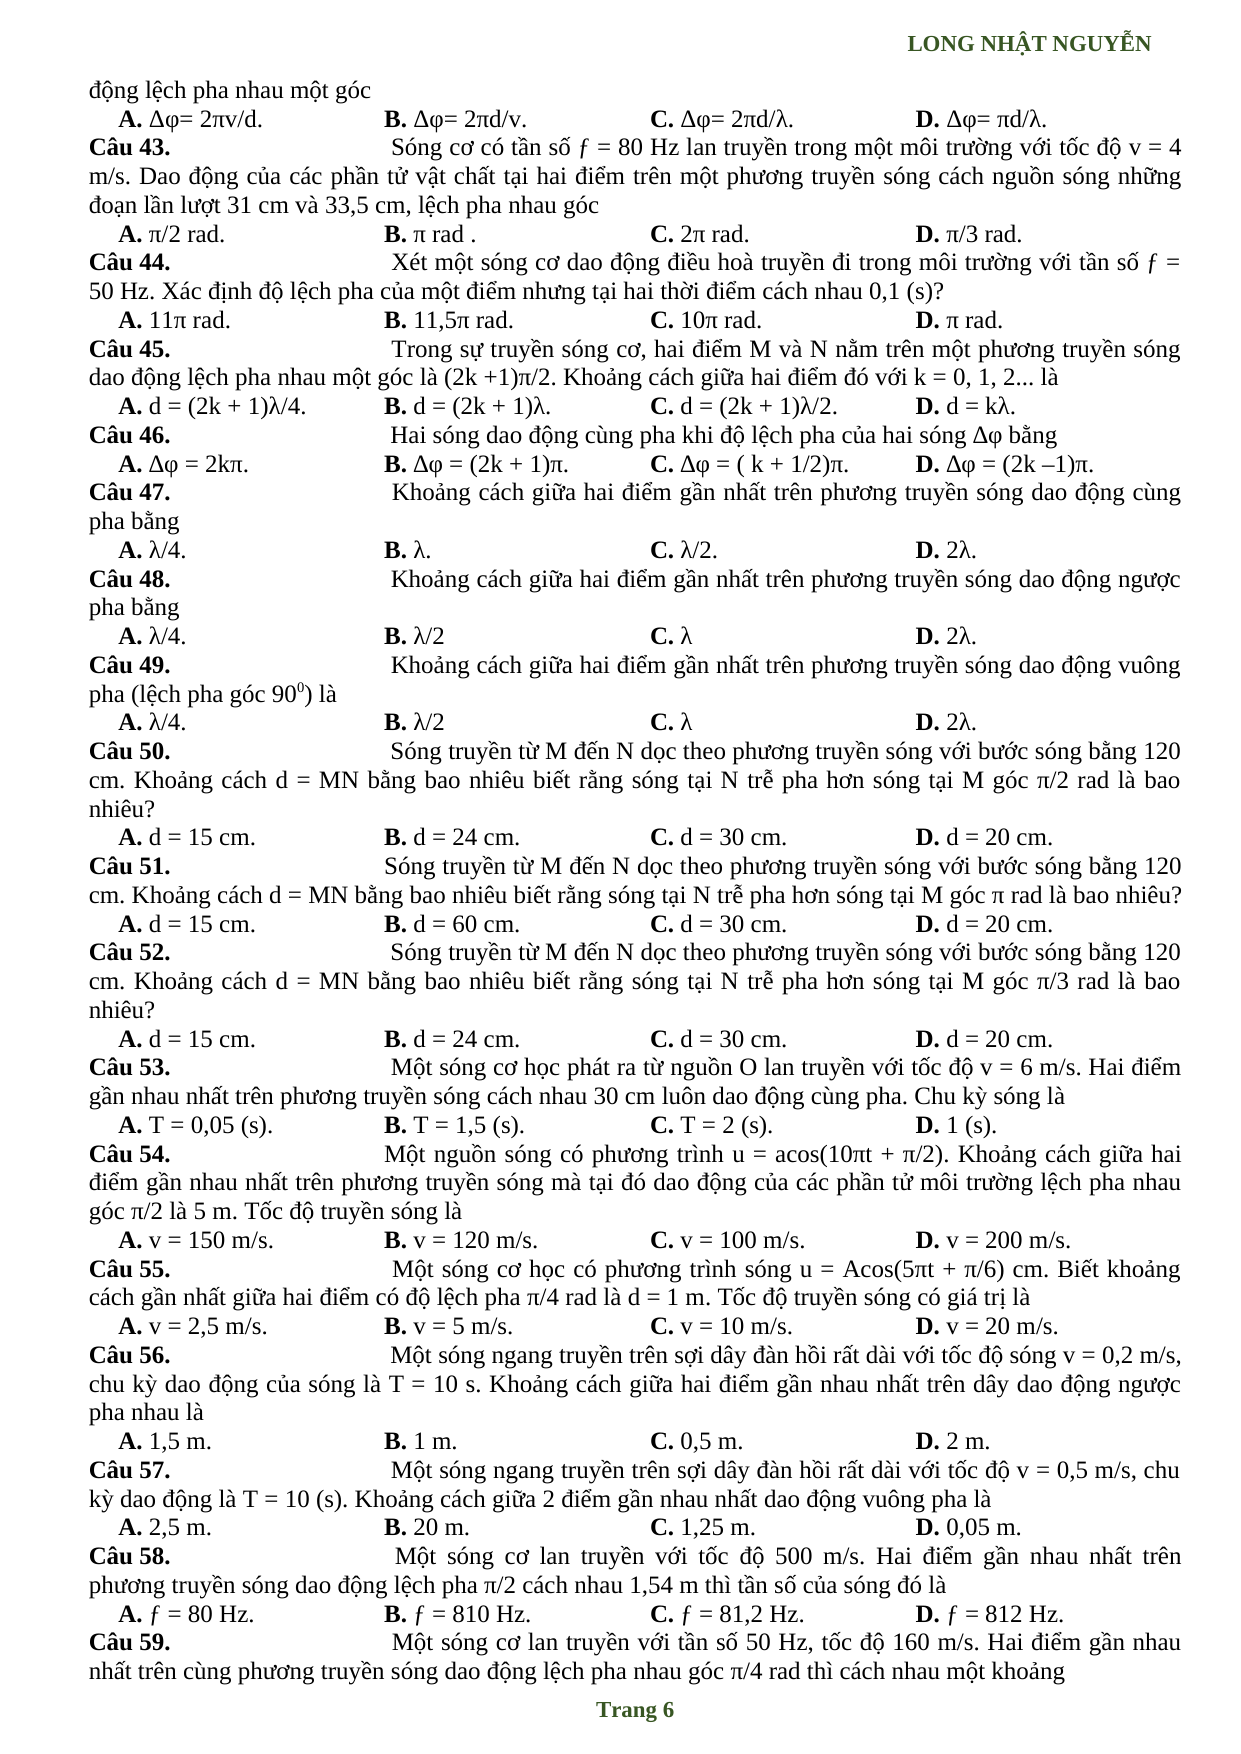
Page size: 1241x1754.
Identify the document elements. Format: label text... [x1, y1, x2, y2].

text A. d = 15 cm. B. d = 24 cm. C. d = 30 cm. D. d = 20 cm. [88, 1024, 1182, 1052]
list Xét một sóng cơ dao động điều hoà truyền đi trong môi trường với tần số ƒ = 50 Hz. Xác định độ lệch pha của một điểm nhưng tại hai thời điểm cách nhau 0,1 (s)? [88, 247, 1182, 305]
text A. d = 15 cm. B. d = 24 cm. C. d = 30 cm. D. d = 20 cm. [88, 822, 1182, 851]
list Một sóng cơ học phát ra từ nguồn O lan truyền với tốc độ v = 6 m/s. Hai điểm gần nhau nhất trên phương truyền sóng cách nhau 30 cm luôn dao động cùng pha. Chu kỳ sóng là [88, 1052, 1182, 1110]
text A. 11π rad. B. 11,5π rad. C. 10π rad. D. π rad. [88, 305, 1182, 334]
list Sóng truyền từ M đến N dọc theo phương truyền sóng với bước sóng bằng 120 cm. Khoảng cách d = MN bằng bao nhiêu biết rằng sóng tại N trễ pha hơn sóng tại M góc π rad là bao nhiêu? [88, 851, 1182, 909]
list Một sóng ngang truyền trên sợi dây đàn hồi rất dài với tốc độ sóng v = 0,2 m/s, chu kỳ dao động của sóng là T = 10 s. Khoảng cách giữa hai điểm gần nhau nhất trên dây dao động ngược pha nhau là [88, 1340, 1182, 1426]
text A. d = 15 cm. B. d = 60 cm. C. d = 30 cm. D. d = 20 cm. [88, 909, 1182, 937]
text A. d = (2k + 1)λ/4. B. d = (2k + 1)λ. C. d = (2k + 1)λ/2. D. d = kλ. [88, 391, 1182, 420]
text A. λ/4. B. λ/2 C. λ D. 2λ. [88, 707, 1182, 736]
list Trong sự truyền sóng cơ, hai điểm M và N nằm trên một phương truyền sóng dao động lệch pha nhau một góc là (2k +1)π/2. Khoảng cách giữa hai điểm đó với k = 0, 1, 2... là [88, 334, 1182, 391]
text A. 1,5 m. B. 1 m. C. 0,5 m. D. 2 m. [88, 1426, 1182, 1455]
list Sóng cơ có tần số ƒ = 80 Hz lan truyền trong một môi trường với tốc độ v = 4 m/s. Dao động của các phần tử vật chất tại hai điểm trên một phương truyền sóng cách nguồn sóng những đoạn lần lượt 31 cm và 33,5 cm, lệch pha nhau góc [88, 132, 1182, 219]
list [88, 75, 1182, 104]
list Sóng truyền từ M đến N dọc theo phương truyền sóng với bước sóng bằng 120 cm. Khoảng cách d = MN bằng bao nhiêu biết rằng sóng tại N trễ pha hơn sóng tại M góc π/3 rad là bao nhiêu? [88, 937, 1182, 1024]
text A. ƒ = 80 Hz. B. ƒ = 810 Hz. C. ƒ = 81,2 Hz. D. ƒ = 812 Hz. [88, 1599, 1182, 1627]
list Khoảng cách giữa hai điểm gần nhất trên phương truyền sóng dao động cùng pha bằng [88, 477, 1182, 535]
list Một sóng cơ lan truyền với tốc độ 500 m/s. Hai điểm gần nhau nhất trên phương truyền sóng dao động lệch pha π/2 cách nhau 1,54 m thì tần số của sóng đó là [88, 1541, 1182, 1599]
text A. 2,5 m. B. 20 m. C. 1,25 m. D. 0,05 m. [88, 1512, 1182, 1541]
list Một sóng ngang truyền trên sợi dây đàn hồi rất dài với tốc độ v = 0,5 m/s, chu kỳ dao động là T = 10 (s). Khoảng cách giữa 2 điểm gần nhau nhất dao động vuông pha là [88, 1455, 1182, 1512]
text A. Δφ= 2πv/d. B. Δφ= 2πd/v. C. Δφ= 2πd/λ. D. Δφ= πd/λ. [88, 104, 1182, 132]
list Hai sóng dao động cùng pha khi độ lệch pha của hai sóng ∆φ bằng [88, 420, 1182, 449]
text A. v = 2,5 m/s. B. v = 5 m/s. C. v = 10 m/s. D. v = 20 m/s. [88, 1311, 1182, 1340]
list Khoảng cách giữa hai điểm gần nhất trên phương truyền sóng dao động ngược pha bằng [88, 564, 1182, 621]
text A. ∆φ = 2kπ. B. ∆φ = (2k + 1)π. C. ∆φ = ( k + 1/2)π. D. ∆φ = (2k –1)π. [88, 449, 1182, 477]
text A. T = 0,05 (s). B. T = 1,5 (s). C. T = 2 (s). D. 1 (s). [88, 1110, 1182, 1139]
list Khoảng cách giữa hai điểm gần nhất trên phương truyền sóng dao động vuông pha (lệch pha góc 900) là [88, 650, 1182, 707]
list Một nguồn sóng có phương trình u = acos(10πt + π/2). Khoảng cách giữa hai điểm gần nhau nhất trên phương truyền sóng mà tại đó dao động của các phần tử môi trường lệch pha nhau góc π/2 là 5 m. Tốc độ truyền sóng là [88, 1139, 1182, 1225]
text A. π/2 rad. B. π rad . C. 2π rad. D. π/3 rad. [88, 219, 1182, 247]
text A. λ/4. B. λ/2 C. λ D. 2λ. [88, 621, 1182, 650]
text A. v = 150 m/s. B. v = 120 m/s. C. v = 100 m/s. D. v = 200 m/s. [88, 1225, 1182, 1254]
list Một sóng cơ lan truyền với tần số 50 Hz, tốc độ 160 m/s. Hai điểm gần nhau nhất trên cùng phương truyền sóng dao động lệch pha nhau góc π/4 rad thì cách nhau một khoảng [88, 1627, 1182, 1685]
list Một sóng cơ học có phương trình sóng u = Acos(5πt + π/6) cm. Biết khoảng cách gần nhất giữa hai điểm có độ lệch pha π/4 rad là d = 1 m. Tốc độ truyền sóng có giá trị là [88, 1254, 1182, 1311]
text A. λ/4. B. λ. C. λ/2. D. 2λ. [88, 535, 1182, 564]
list Sóng truyền từ M đến N dọc theo phương truyền sóng với bước sóng bằng 120 cm. Khoảng cách d = MN bằng bao nhiêu biết rằng sóng tại N trễ pha hơn sóng tại M góc π/2 rad là bao nhiêu? [88, 736, 1182, 822]
